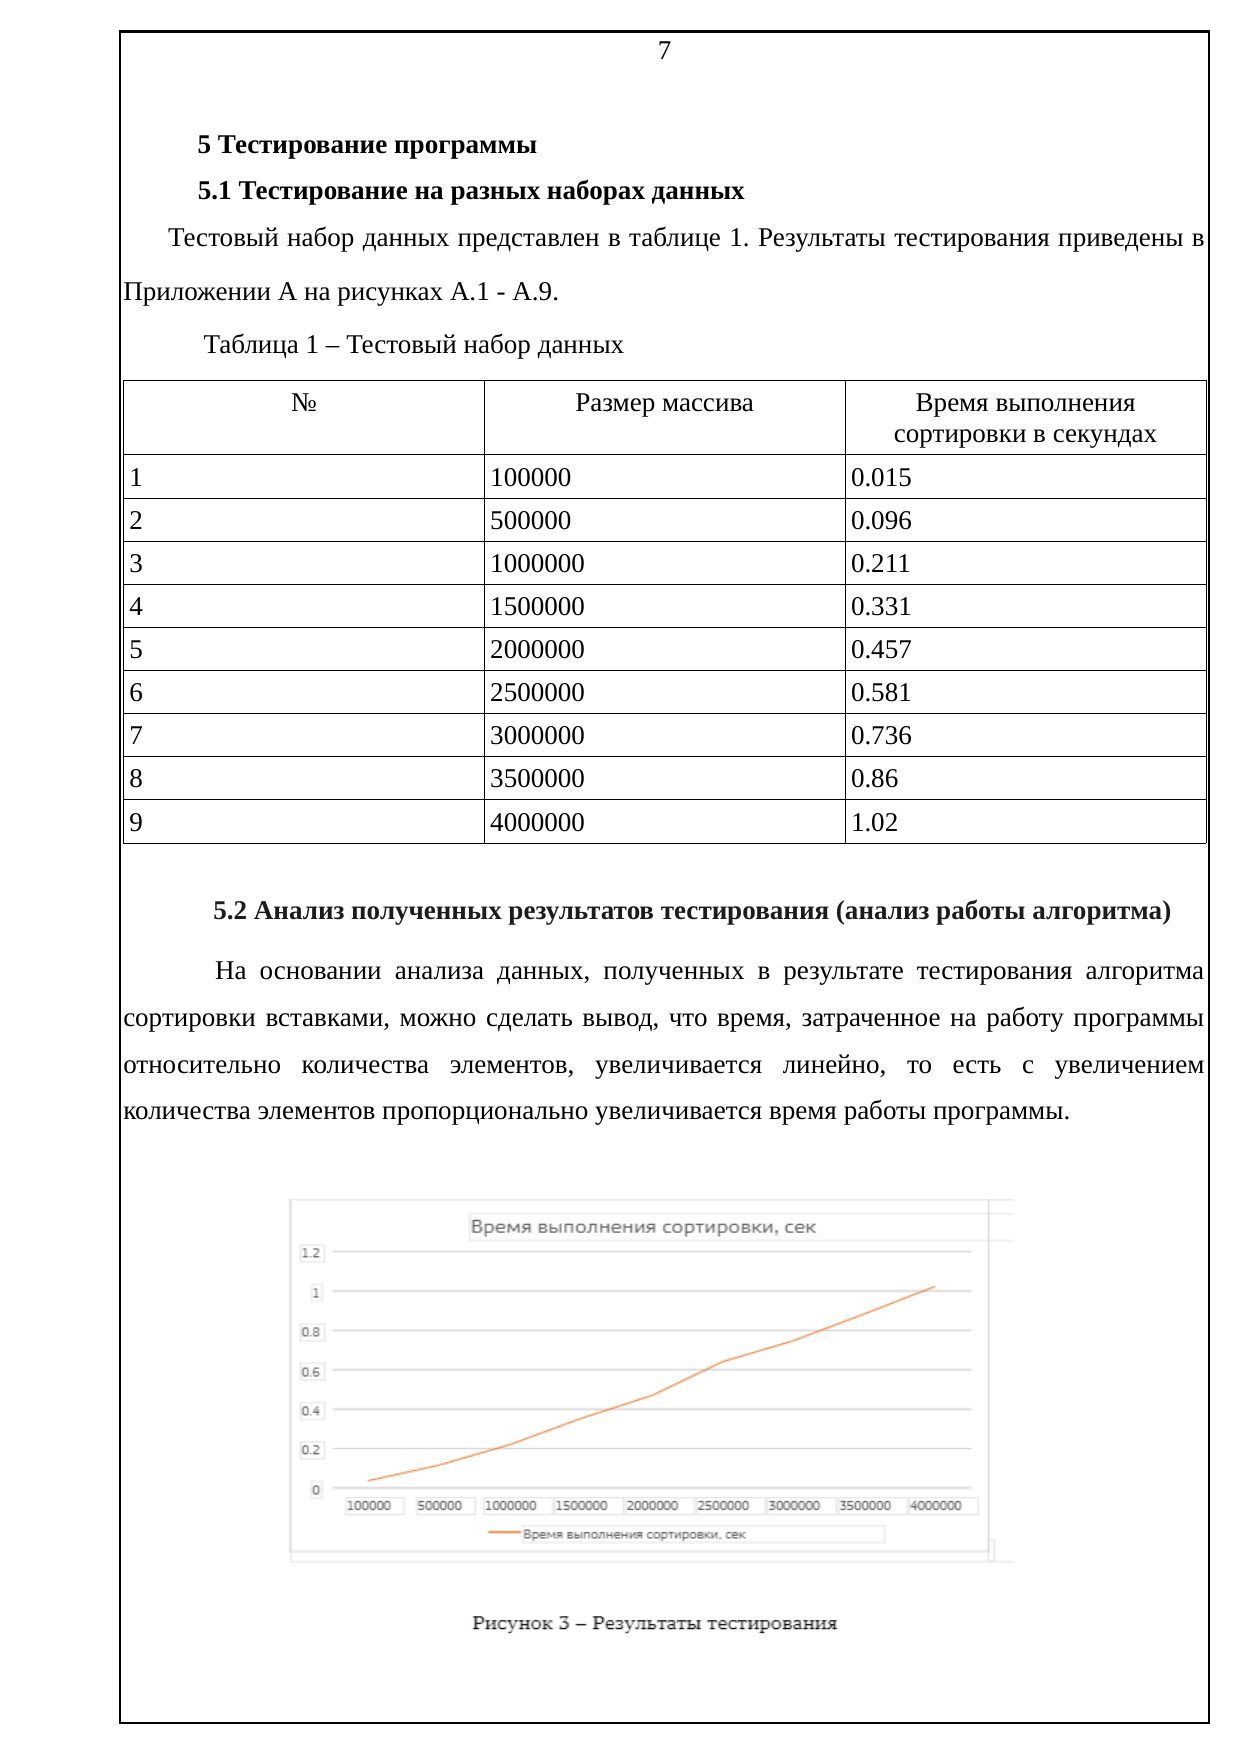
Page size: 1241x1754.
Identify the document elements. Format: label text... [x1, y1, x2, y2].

text Таблица 1 – Тестовый набор данных [123, 328, 1206, 359]
table_cell 3 [124, 542, 484, 584]
table_cell 500000 [485, 499, 845, 541]
table_cell 4 [124, 585, 484, 627]
table_cell 7 [124, 714, 484, 756]
table_cell 0.211 [846, 542, 1206, 584]
table_header Время выполнения сортировки в секундах [846, 381, 1206, 454]
table_cell 0.096 [846, 499, 1206, 541]
text 5.1 Тестирование на разных наборах данных [123, 174, 1206, 206]
table_cell 100000 [485, 455, 845, 497]
table_cell 1000000 [485, 542, 845, 584]
table_cell 3000000 [485, 714, 845, 756]
table_header Размер массива [485, 381, 845, 454]
table_cell 0.457 [846, 628, 1206, 670]
table_cell 1500000 [485, 585, 845, 627]
table_cell 1.02 [846, 800, 1206, 842]
text 5 Тестирование программы [123, 128, 1206, 159]
table_cell 3500000 [485, 757, 845, 799]
table_cell 2500000 [485, 671, 845, 713]
table_cell 1 [124, 455, 484, 497]
table_cell 0.581 [846, 671, 1206, 713]
subtitle 5.2 Анализ полученных результатов тестирования (анализ работы алгоритма) [177, 894, 1206, 925]
table_cell 8 [124, 757, 484, 799]
table_cell 0.86 [846, 757, 1206, 799]
table_cell 0.331 [846, 585, 1206, 627]
table_header № [124, 381, 484, 454]
table_cell 9 [124, 800, 484, 842]
text Тестовый набор данных представлен в таблице 1. Результаты тестирования приведены в Приложении А на рисунках А.1 - А.9. [123, 221, 1206, 307]
table_cell 0.015 [846, 455, 1206, 497]
picture [270, 1186, 1014, 1641]
table_cell 2000000 [485, 628, 845, 670]
table_cell 2 [124, 499, 484, 541]
table_cell 0.736 [846, 714, 1206, 756]
table_cell 6 [124, 671, 484, 713]
table_cell 5 [124, 628, 484, 670]
table_cell 4000000 [485, 800, 845, 842]
text 7 [123, 34, 1206, 66]
text На основании анализа данных, полученных в результате тестирования алгоритма сортировки вставками, можно сделать вывод, что время, затраченное на работу программы относительно количества элементов, увеличивается линейно, то есть с увеличением количества элементов пропорционально увеличивается время работы программы. [123, 954, 1206, 1126]
